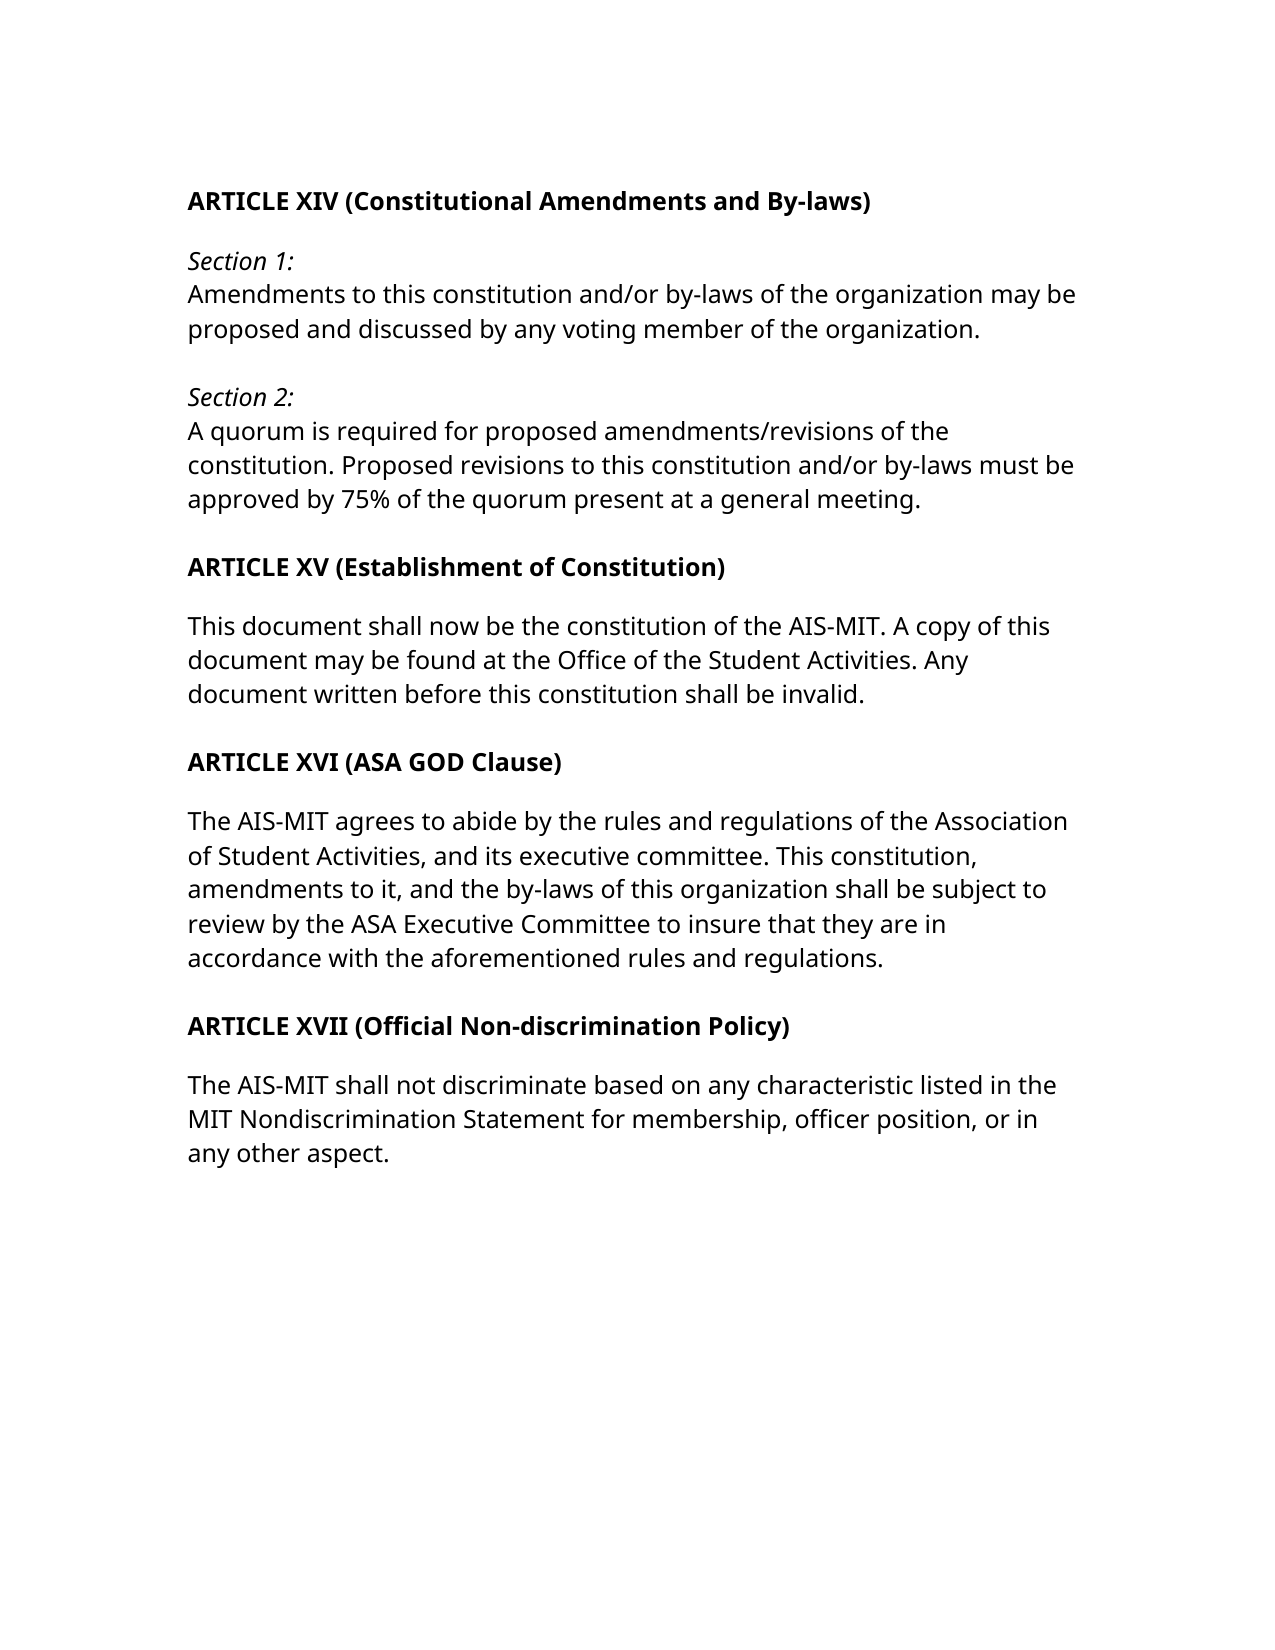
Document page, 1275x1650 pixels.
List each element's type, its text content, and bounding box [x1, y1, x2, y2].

text ARTICLE XVI (ASA GOD Clause) [187, 711, 1087, 779]
text The AIS-MIT shall not discriminate based on any characteristic listed in the MIT Nondiscrimination Statement for membership, officer position, or in any other aspect. [187, 1067, 1087, 1170]
text ARTICLE XIV (Constitutional Amendments and By-laws) [187, 150, 1087, 218]
text ARTICLE XV (Establishment of Constitution) [187, 516, 1087, 584]
text ARTICLE XVII (Official Non-discrimination Policy) [187, 974, 1087, 1042]
text The AIS-MIT agrees to abide by the rules and regulations of the Association of Student Activities, and its executive committee. This constitution, amendments to it, and the by-laws of this organization shall be subject to review by the ASA Executive Committee to insure that they are in accordance with the aforementioned rules and regulations. [187, 804, 1087, 974]
text Section 1: Amendments to this constitution and/or by-laws of the organization may be proposed and discussed by any voting member of the organization. Section 2: A quorum is required for proposed amendments/revisions of the constitution. Proposed revisions to this constitution and/or by-laws must be approved by 75% of the quorum present at a general meeting. [187, 243, 1087, 516]
text This document shall now be the constitution of the AIS-MIT. A copy of this document may be found at the Office of the Student Activities. Any document written before this constitution shall be invalid. [187, 609, 1087, 711]
